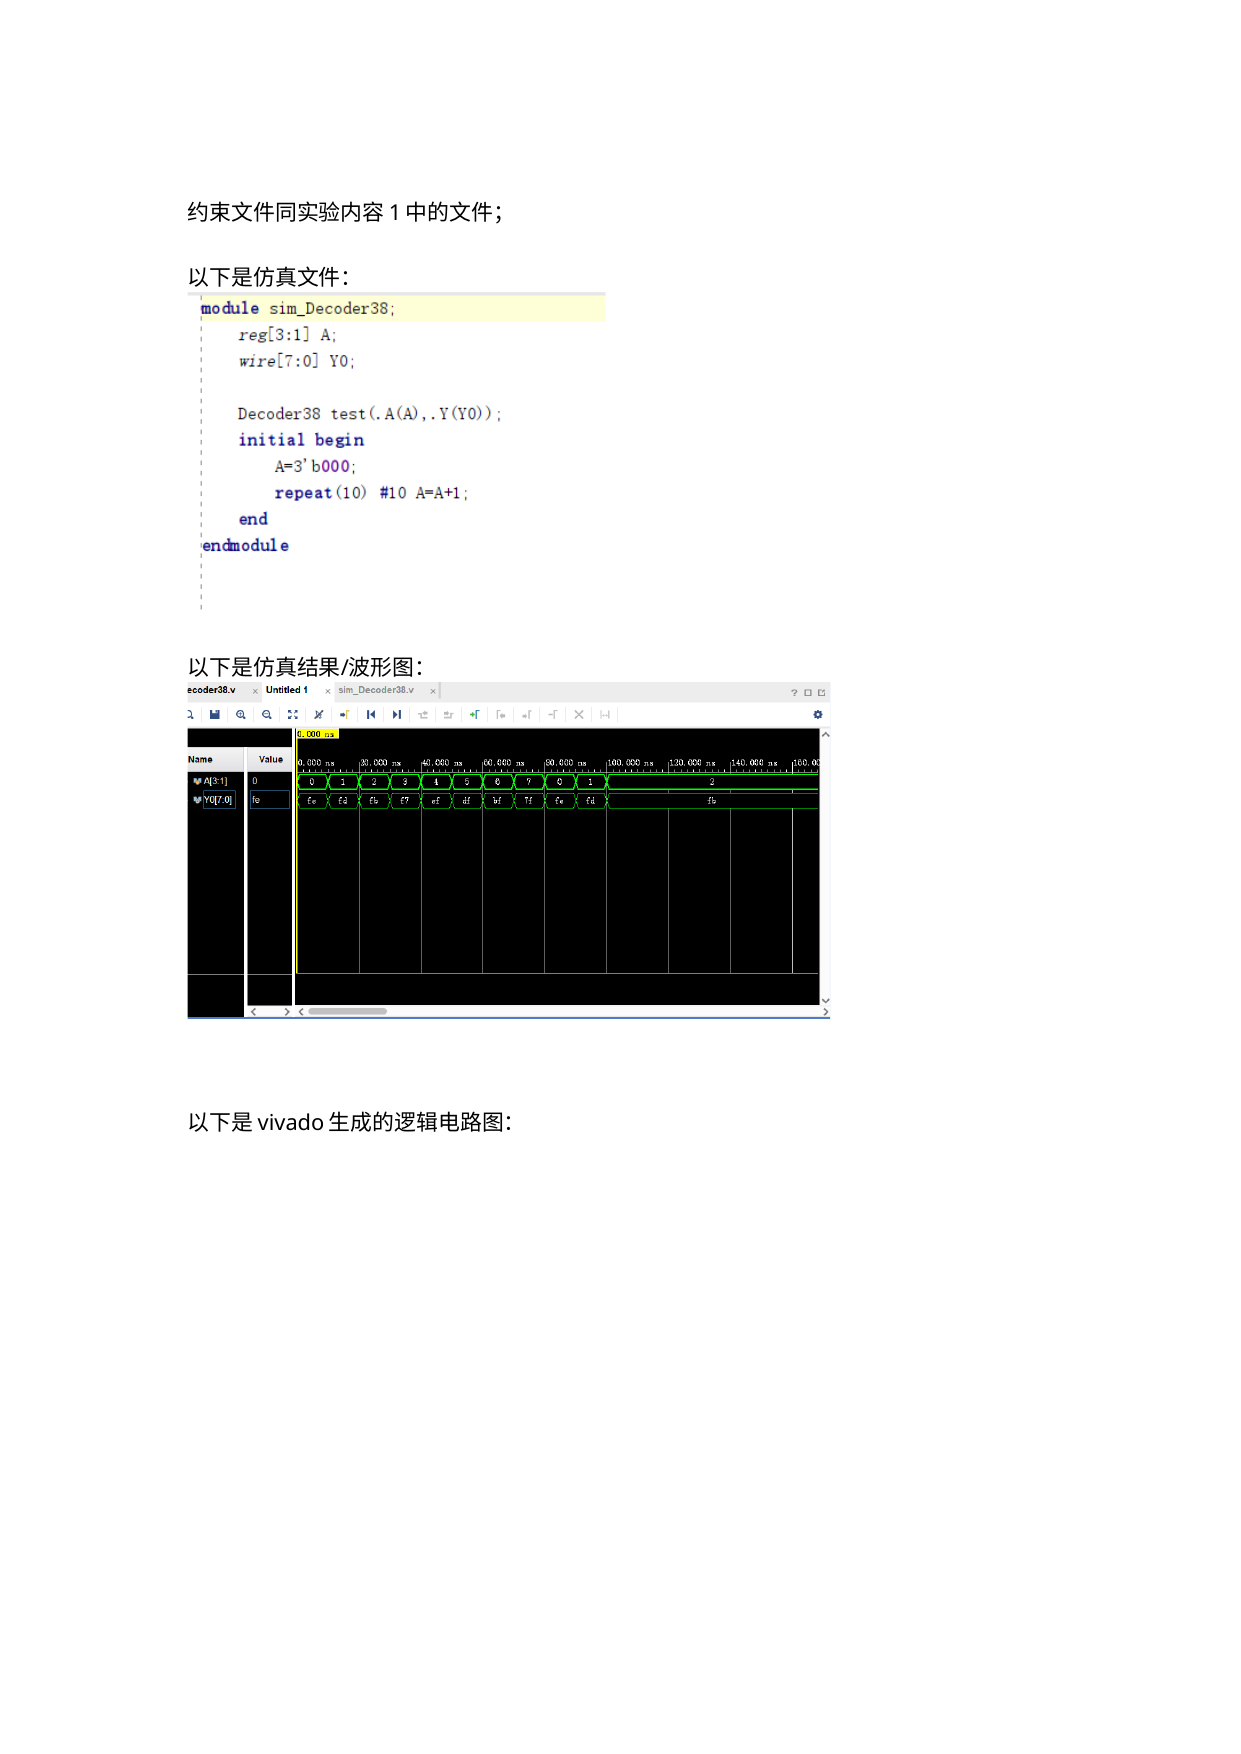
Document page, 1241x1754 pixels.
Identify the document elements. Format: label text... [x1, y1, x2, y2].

list 以下是仿真文件： [187, 259, 1053, 292]
list 约束文件同实验内容1中的文件； [187, 194, 1053, 227]
picture [187, 682, 830, 1019]
picture [187, 292, 606, 613]
list 以下是vivado生成的逻辑电路图： [187, 1104, 1053, 1137]
list 以下是仿真结果/波形图： [187, 649, 1053, 682]
